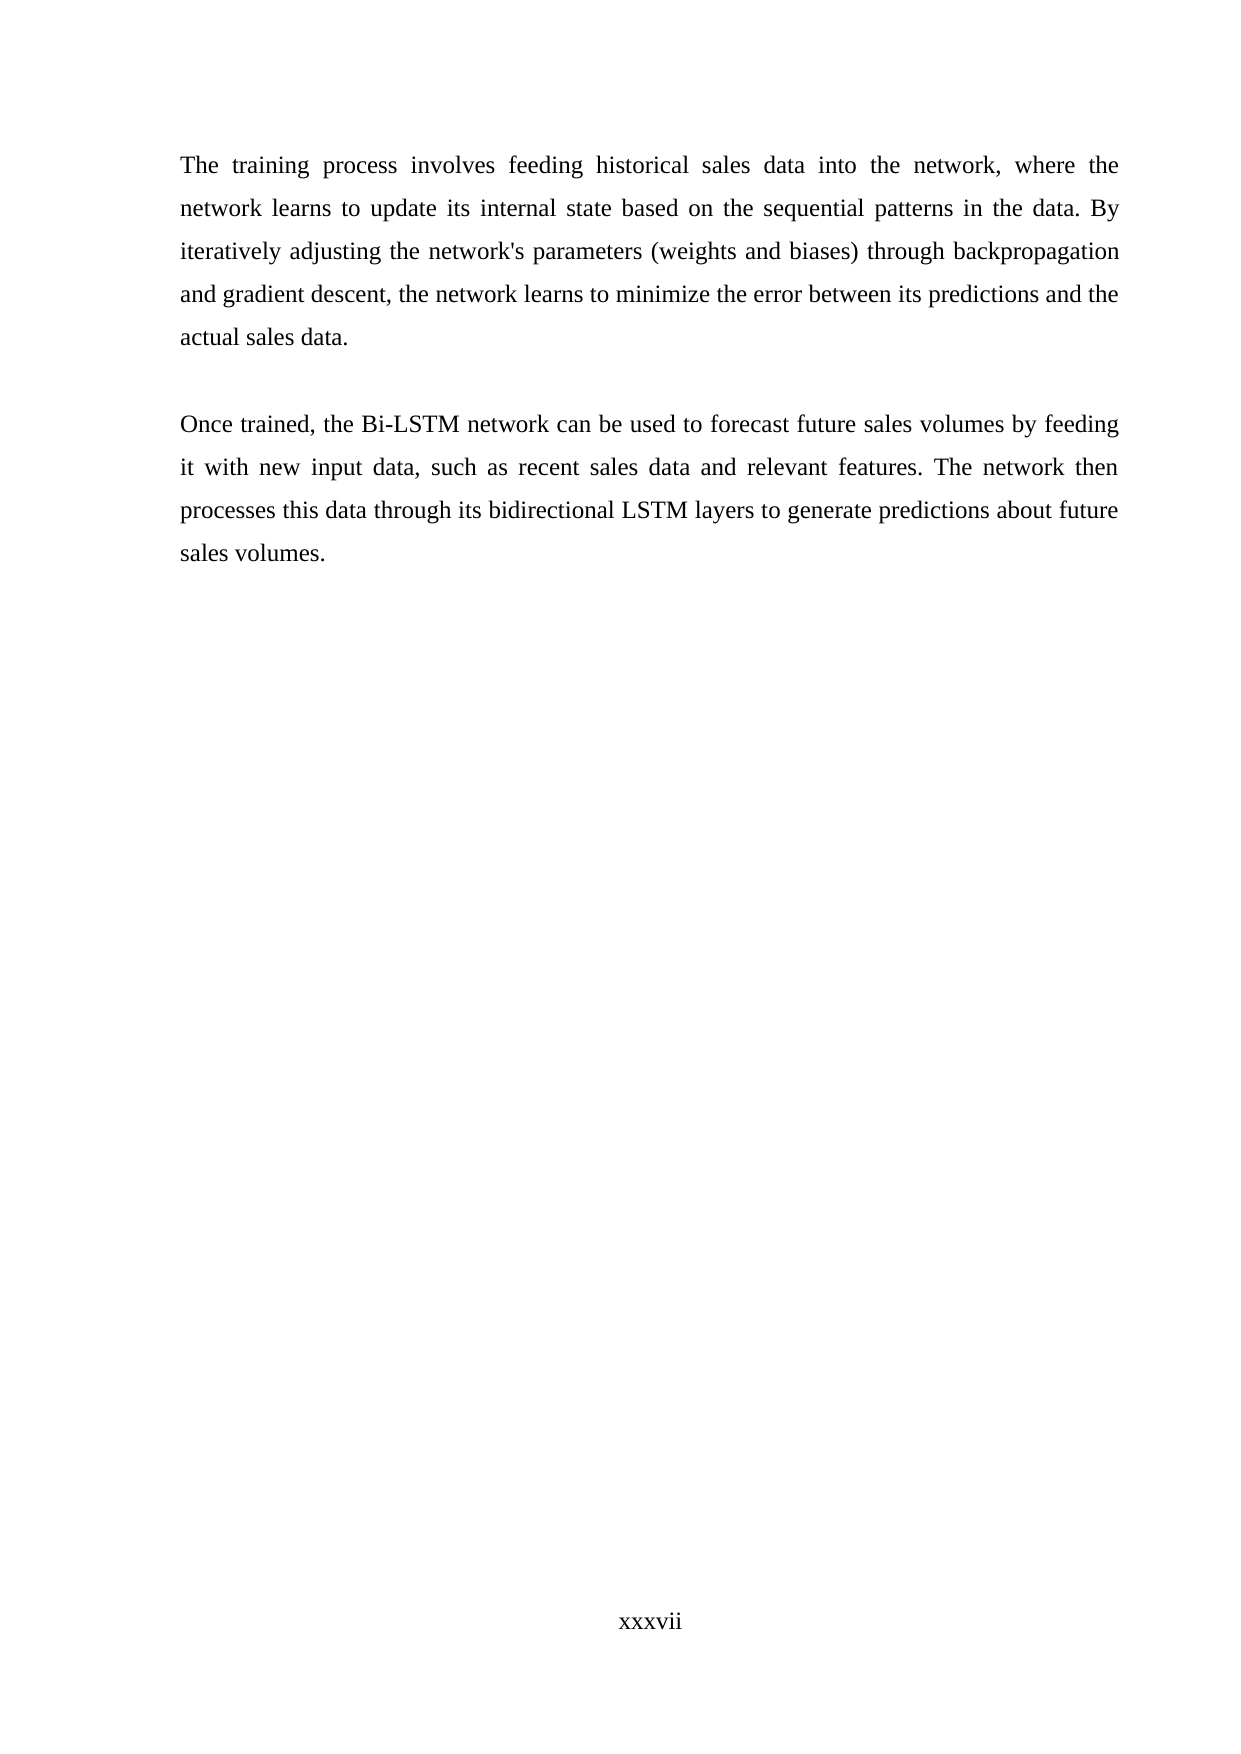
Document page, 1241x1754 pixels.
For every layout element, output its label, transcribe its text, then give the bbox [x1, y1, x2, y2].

text The training process involves feeding historical sales data into the network, where the network learns to update its internal state based on the sequential patterns in the data. By iteratively adjusting the network's parameters (weights and biases) through backpropagation and gradient descent, the network learns to minimize the error between its predictions and the actual sales data. [180, 150, 1120, 351]
text Once trained, the Bi-LSTM network can be used to forecast future sales volumes by feeding it with new input data, such as recent sales data and relevant features. The network then processes this data through its bidirectional LSTM layers to generate predictions about future sales volumes. [180, 409, 1120, 567]
